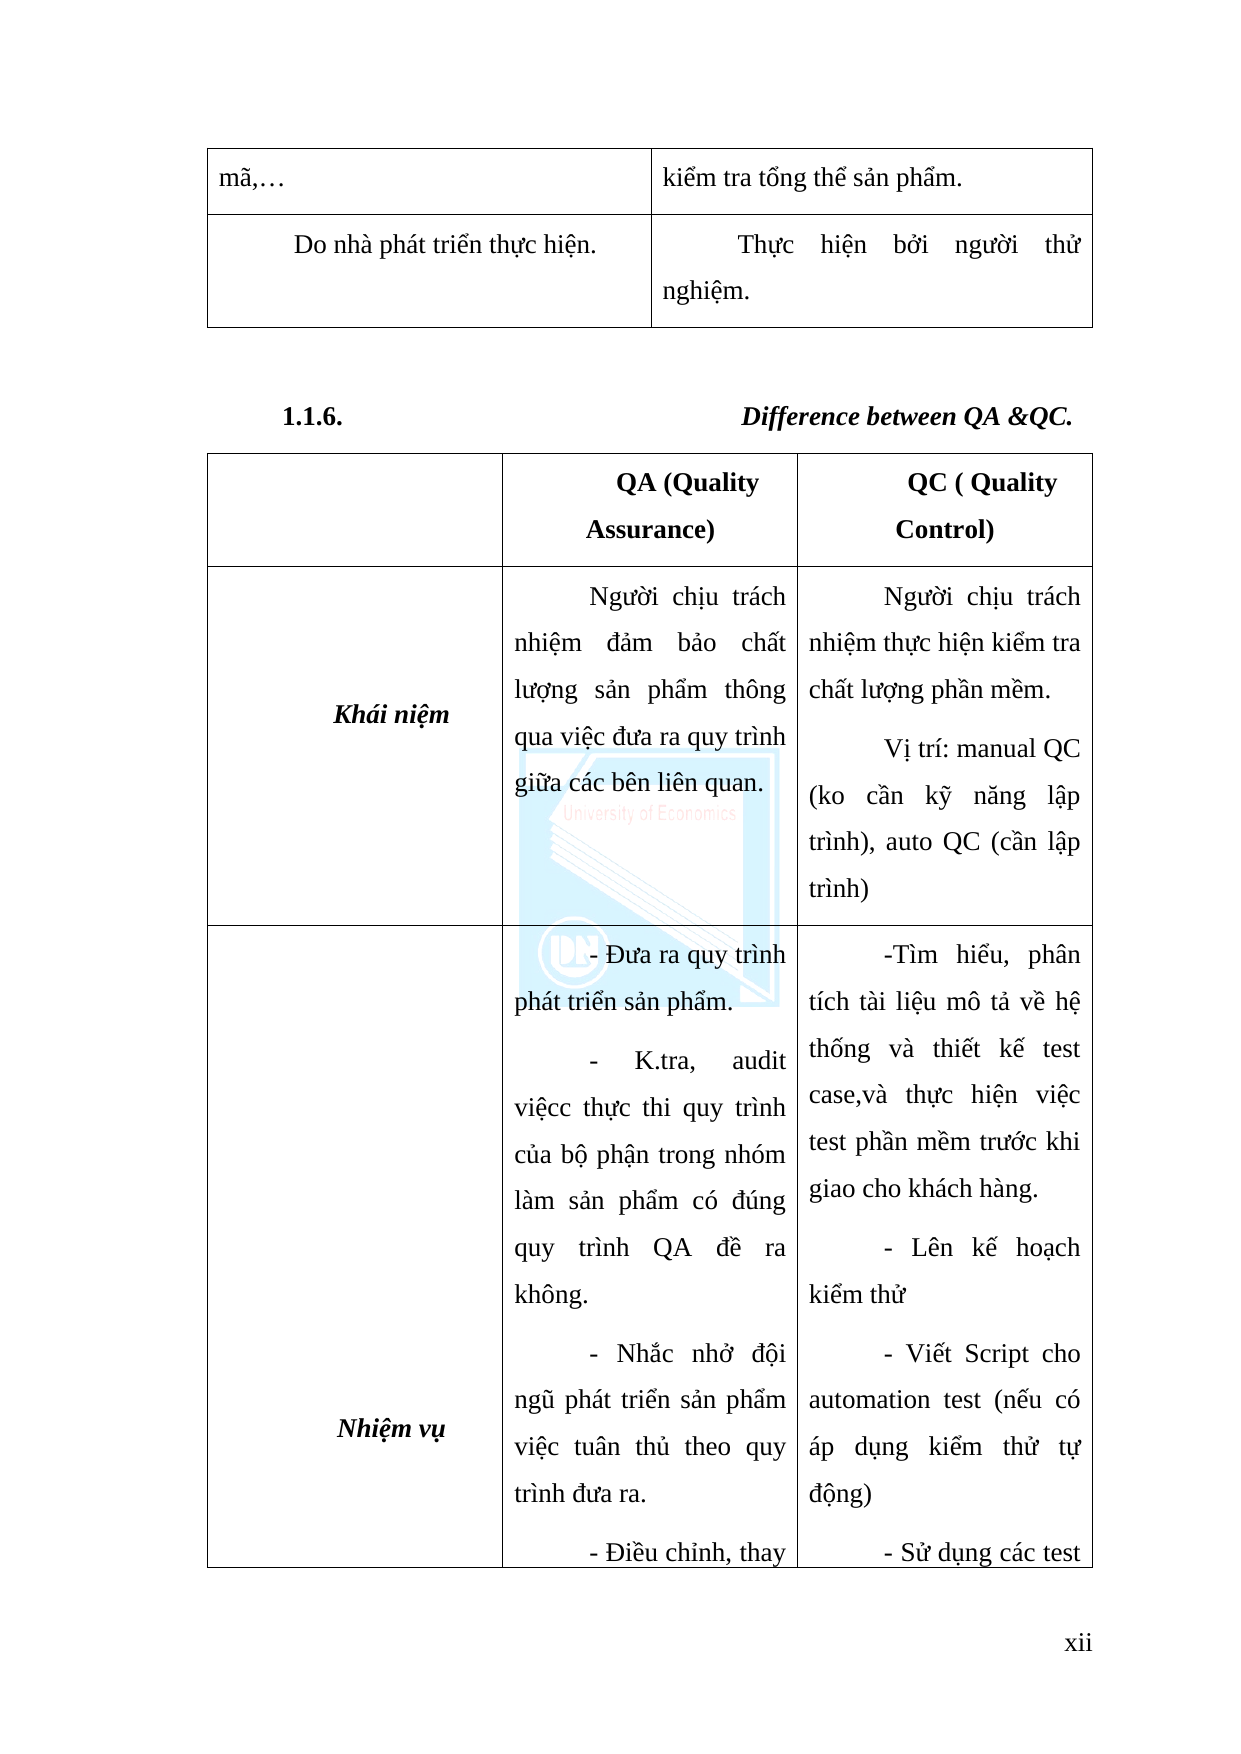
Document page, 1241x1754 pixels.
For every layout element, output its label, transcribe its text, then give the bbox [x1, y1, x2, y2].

table_cell Nhiệm vụ [208, 926, 502, 1567]
table_cell Do nhà phát triển thực hiện. [208, 215, 651, 327]
table_cell Khái niệm [208, 567, 502, 925]
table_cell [798, 926, 1092, 1567]
table_header QC ( Quality Control) [798, 454, 1092, 566]
subtitle Difference between QA &QC. [282, 400, 1092, 431]
table_cell Thực hiện bởi người thử nghiệm. [652, 215, 1092, 327]
table_header QA (Quality Assurance) [503, 454, 797, 566]
table_cell Người chịu trách nhiệm thực hiện kiểm tra chất lượng phần mềm. Vị trí: manual QC (ko cần kỹ năng lập trình), auto QC (cần lập trình) [798, 567, 1092, 925]
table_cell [652, 149, 1092, 214]
table_cell Người chịu trách nhiệm đảm bảo chất lượng sản phẩm thông qua việc đưa ra quy trình giữa các bên liên quan. [503, 567, 797, 925]
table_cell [208, 149, 651, 214]
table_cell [503, 926, 797, 1567]
table_header [208, 454, 502, 566]
